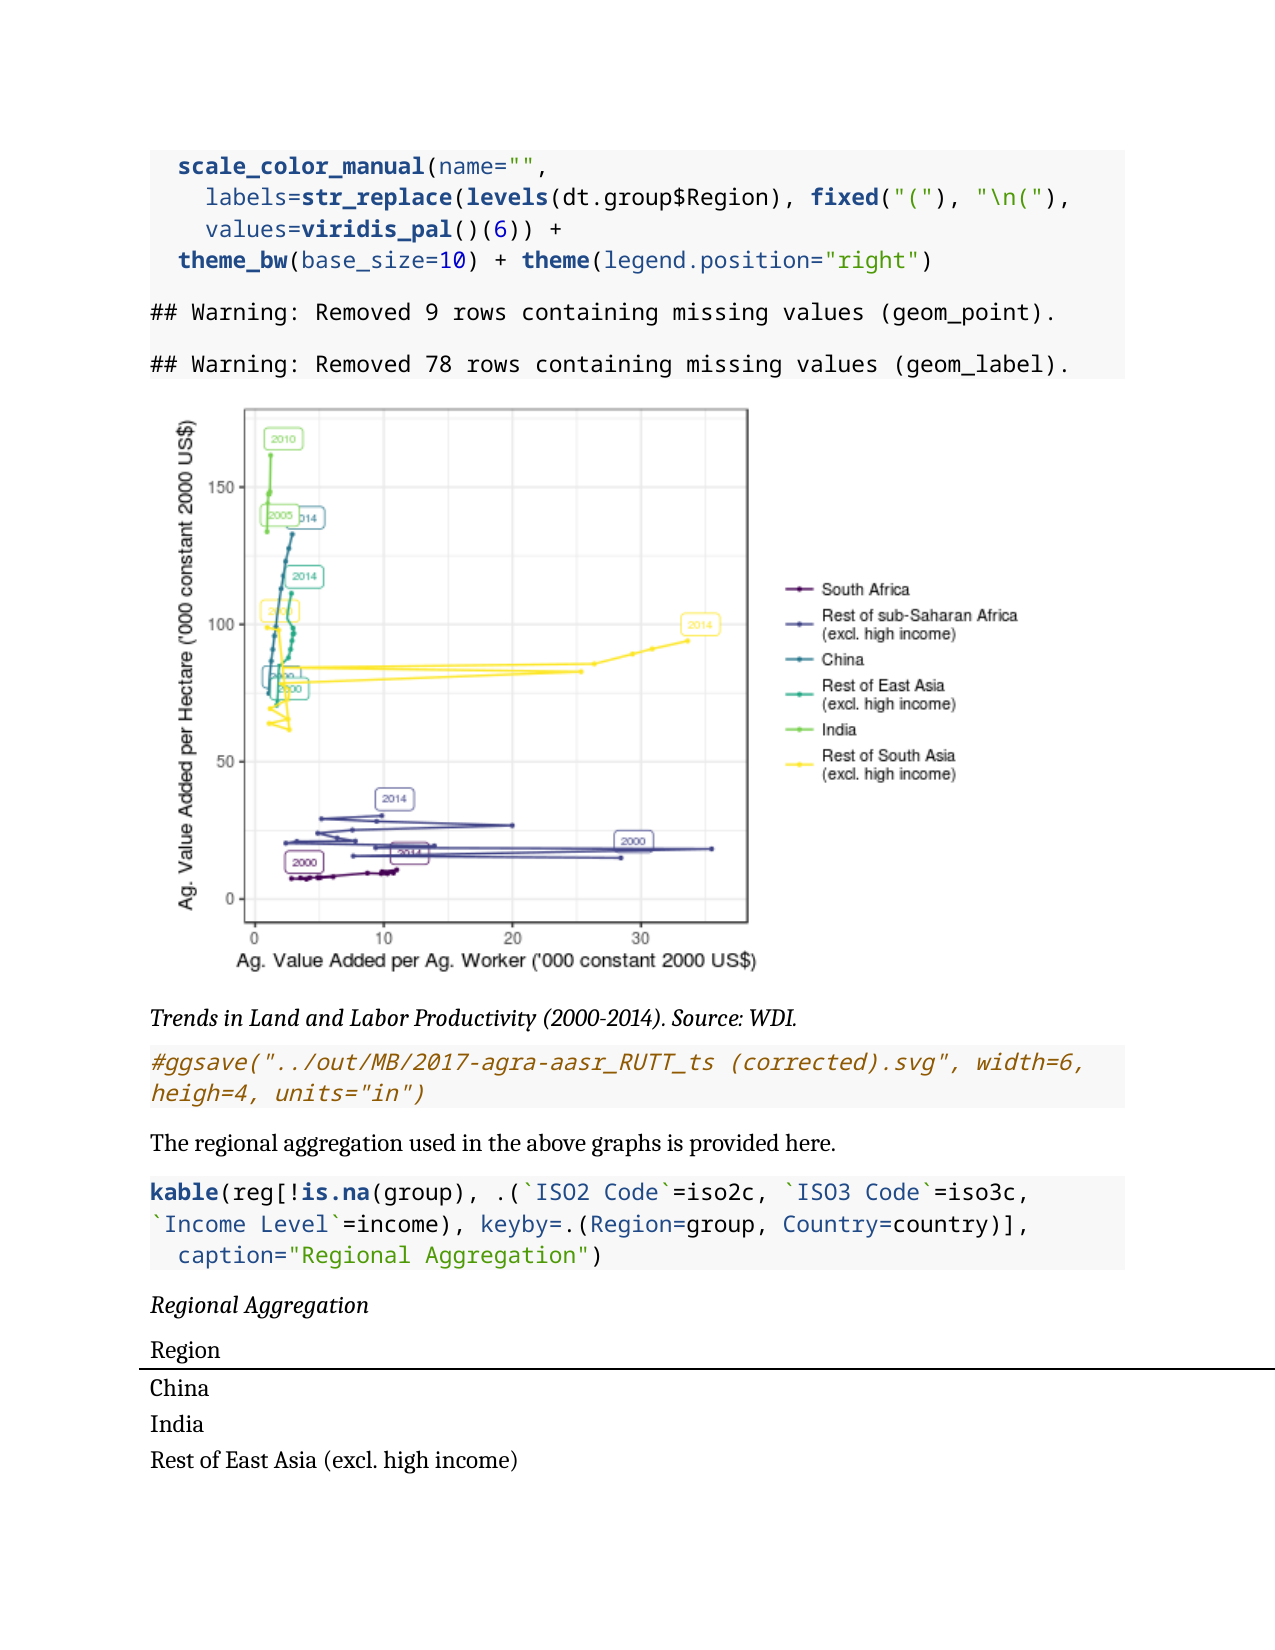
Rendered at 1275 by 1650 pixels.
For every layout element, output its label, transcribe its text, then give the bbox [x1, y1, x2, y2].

table_cell China [139, 1370, 1275, 1406]
text Regional Aggregation [150, 1291, 1125, 1319]
text ## Warning: Removed 9 rows containing missing values (geom_point). [150, 296, 1125, 327]
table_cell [139, 1443, 1275, 1479]
picture [168, 400, 1044, 984]
text The regional aggregation used in the above graphs is provided here. [150, 1129, 1125, 1157]
table_cell India [139, 1406, 1275, 1442]
text kable(reg[!is.na(group), .(`ISO2 Code`=iso2c, `ISO3 Code`=iso3c, `Income Level`=income), keyby=.(Region=group, Country=country)], caption="Regional Aggregation") [150, 1176, 1125, 1270]
text #ggsave("../out/MB/2017-agra-aasr_RUTT_ts (corrected).svg", width=6, heigh=4, units="in") [425, 1045, 1125, 1108]
text Trends in Land and Labor Productivity (2000-2014). Source: WDI. [150, 1004, 1125, 1033]
text ## Warning: Removed 78 rows containing missing values (geom_label). [150, 348, 1125, 379]
table_header Region [139, 1332, 1275, 1368]
